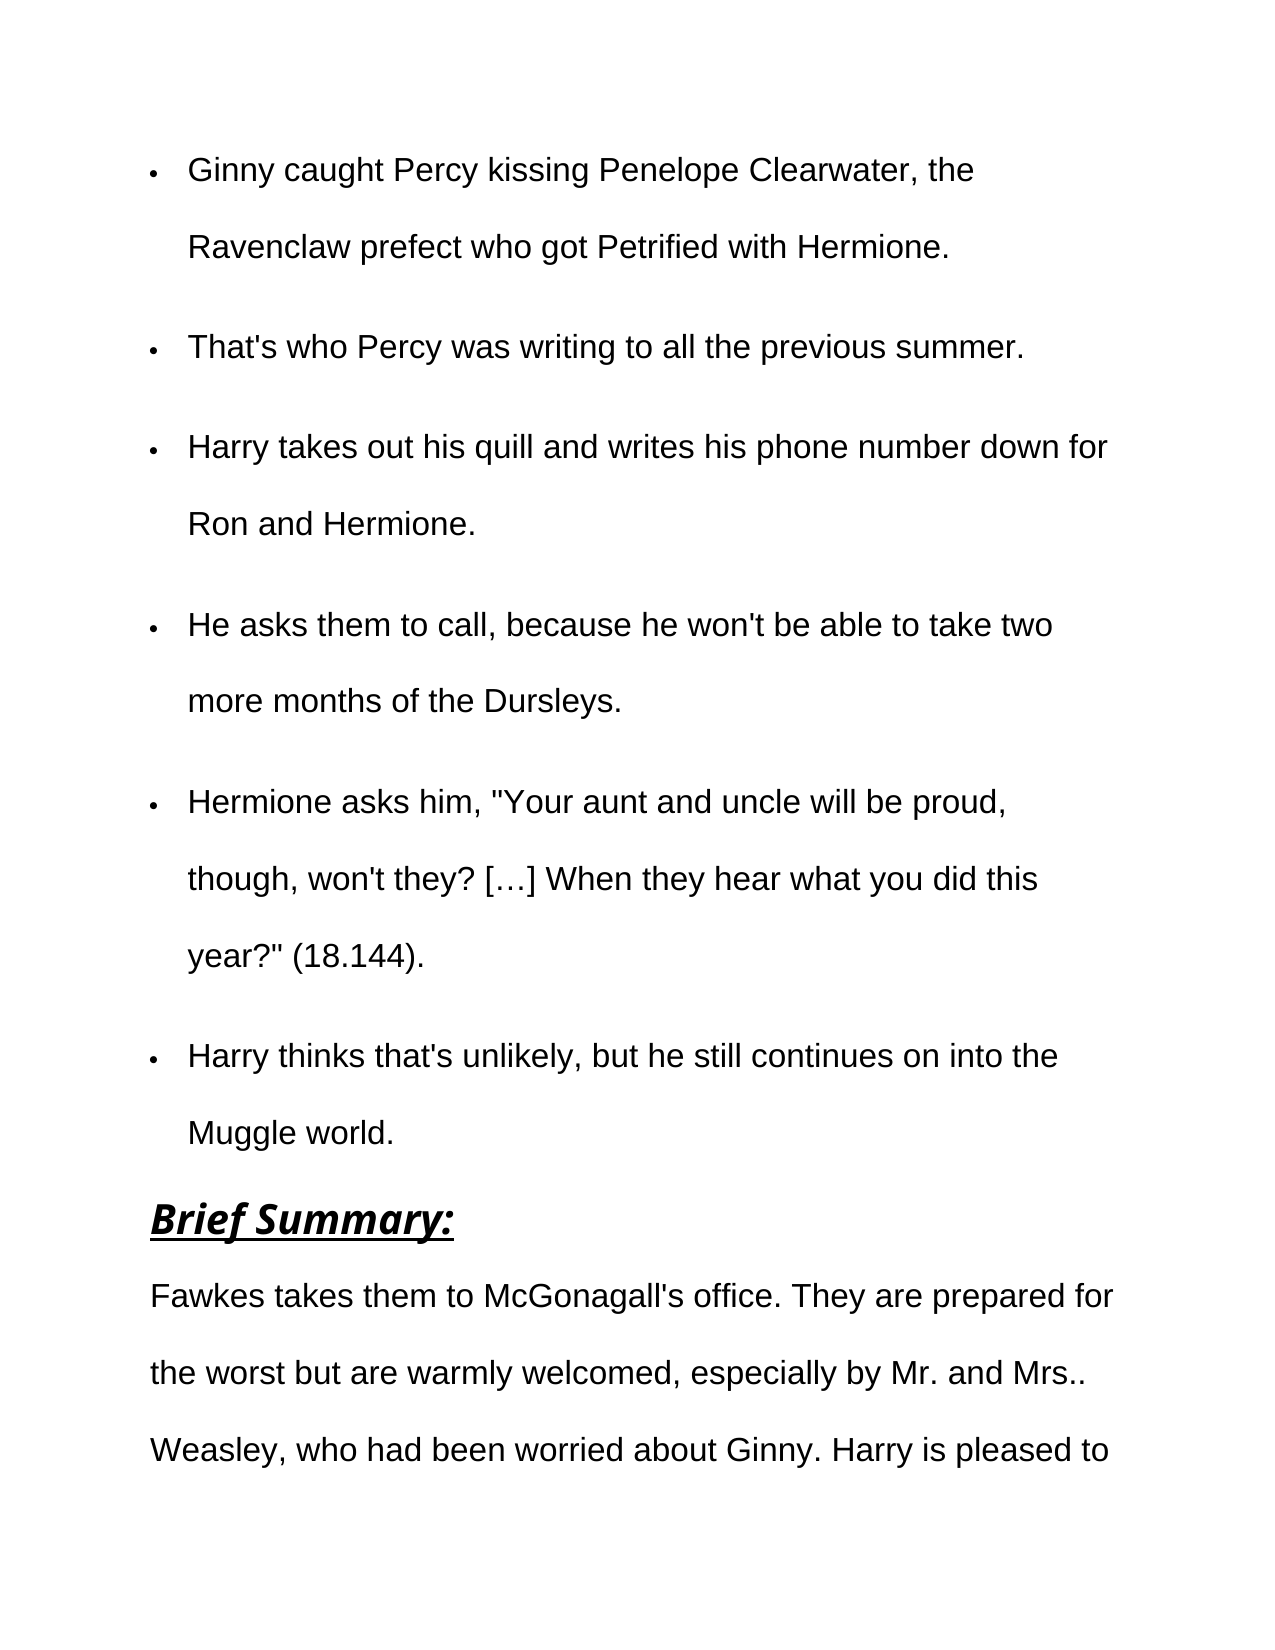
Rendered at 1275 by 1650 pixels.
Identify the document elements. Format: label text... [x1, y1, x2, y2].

text Brief Summary: [150, 1190, 1125, 1246]
list Hermione asks him, "Your aunt and uncle will be proud, though, won't they? […] When they hear what you did this year?" (18.144). [150, 782, 1125, 974]
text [150, 1276, 1125, 1468]
list Harry thinks that's unlikely, but he still continues on into the Muggle world. [150, 1036, 1125, 1151]
list That's who Percy was writing to all the previous summer. [150, 327, 1125, 366]
list Harry takes out his quill and writes his phone number down for Ron and Hermione. [150, 427, 1125, 543]
list He asks them to call, because he won't be able to take two more months of the Dursleys. [150, 605, 1125, 720]
list Ginny caught Percy kissing Penelope Clearwater, the Ravenclaw prefect who got Petrified with Hermione. [150, 150, 1125, 265]
